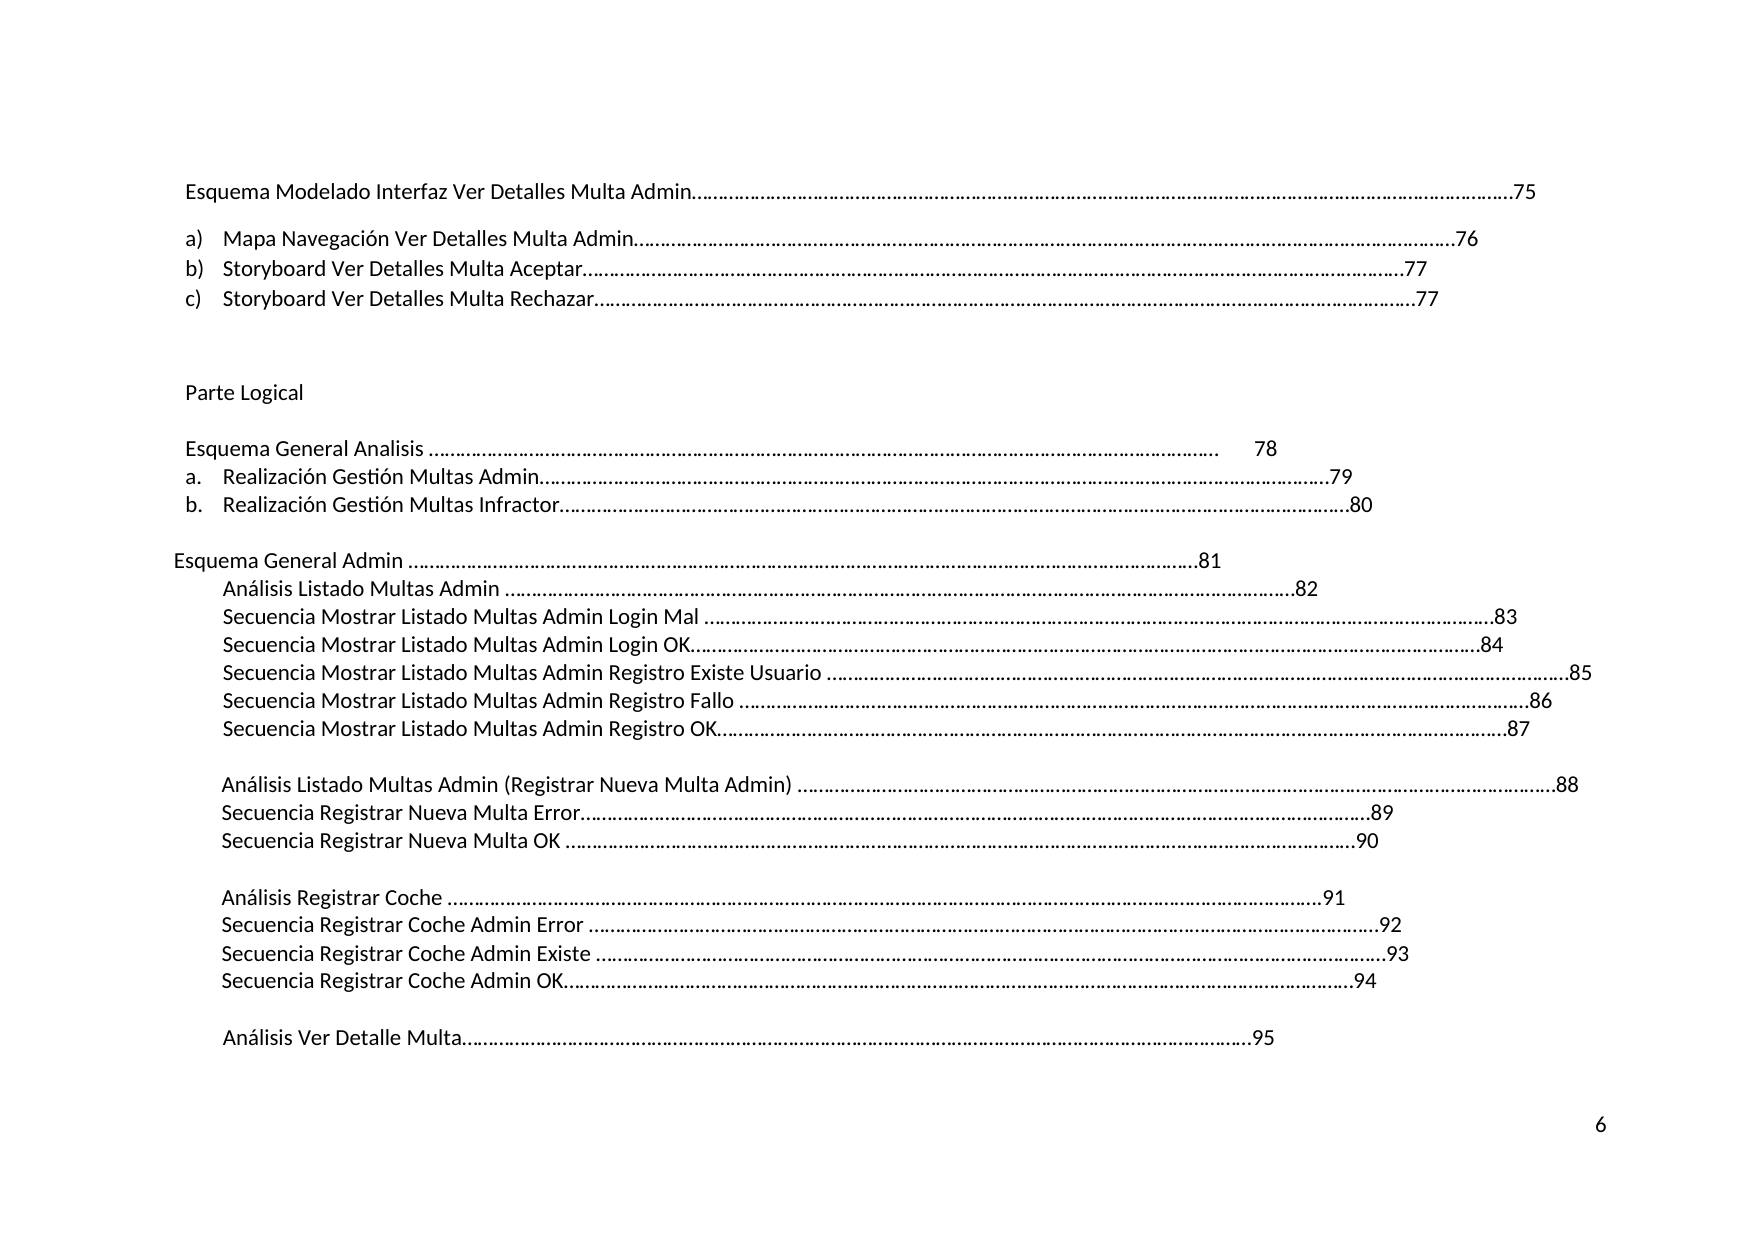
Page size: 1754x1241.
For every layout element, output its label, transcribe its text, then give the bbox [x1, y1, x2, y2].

text Análisis Listado Multas Admin ……………………………………………………………………………………………………………………………………82 [223, 574, 1606, 602]
text Secuencia Registrar Nueva Multa OK ……………………………………………………………………………………………………………………………………90 [148, 827, 1606, 854]
list Realización Gestión Multas Admin……………………………………………………………………………………………………………………………………79 [185, 462, 1606, 490]
text Secuencia Mostrar Listado Multas Admin Login OK……………………………………………………………………………………………………………………………………84 [223, 630, 1606, 658]
list Storyboard Ver Detalles Multa Rechazar…………………………………………………………………………………………………………………………………………77 [185, 284, 1606, 312]
list Storyboard Ver Detalles Multa Aceptar…………………………………………………………………………………………………………………………………………77 [185, 254, 1606, 282]
text Esquema General Admin ……………………………………………………………………………………………………………………………………81 [148, 546, 1606, 574]
text Secuencia Registrar Nueva Multa Error……………………………………………………………………………………………………………………………………89 [148, 798, 1606, 827]
text Parte Logical [185, 378, 1606, 406]
list Mapa Navegación Ver Detalles Multa Admin…………………………………………………………………………………………………………………………………………76 [185, 224, 1606, 252]
text Secuencia Mostrar Listado Multas Admin Login Mal ……………………………………………………………………………………………………………………………………83 [223, 602, 1606, 630]
text Análisis Listado Multas Admin (Registrar Nueva Multa Admin) ………………………………………………………………………………………………………………………………88 [148, 771, 1606, 798]
text Secuencia Registrar Coche Admin Error ……………………………………………………………………………………………………………………………………92 [148, 911, 1606, 939]
text Esquema General Analisis …………………………………………………………………………………………………………………………………… 78 [185, 434, 1606, 462]
text Análisis Ver Detalle Multa……………………………………………………………………………………………………………………………………95 [148, 1023, 1606, 1051]
text Secuencia Mostrar Listado Multas Admin Registro OK……………………………………………………………………………………………………………………………………87 [223, 714, 1606, 742]
text Secuencia Registrar Coche Admin OK……………………………………………………………………………………………………………………………………94 [148, 967, 1606, 995]
list Realización Gestión Multas Infractor……………………………………………………………………………………………………………………………………80 [185, 490, 1606, 518]
text Análisis Registrar Coche ………………………………………………………………………………………………………………………………………………….91 [148, 883, 1606, 911]
text Secuencia Mostrar Listado Multas Admin Registro Existe Usuario ……………………………………………………………………………………………………………………………85 [223, 658, 1606, 686]
text Secuencia Mostrar Listado Multas Admin Registro Fallo ……………………………………………………………………………………………………………………………………86 [223, 686, 1606, 714]
text Secuencia Registrar Coche Admin Existe ……………………………………………………………………………………………………………………………………93 [148, 939, 1606, 967]
text Esquema Modelado Interfaz Ver Detalles Multa Admin…………………………………………………………………………………………………………………………………………75 [185, 177, 1606, 205]
